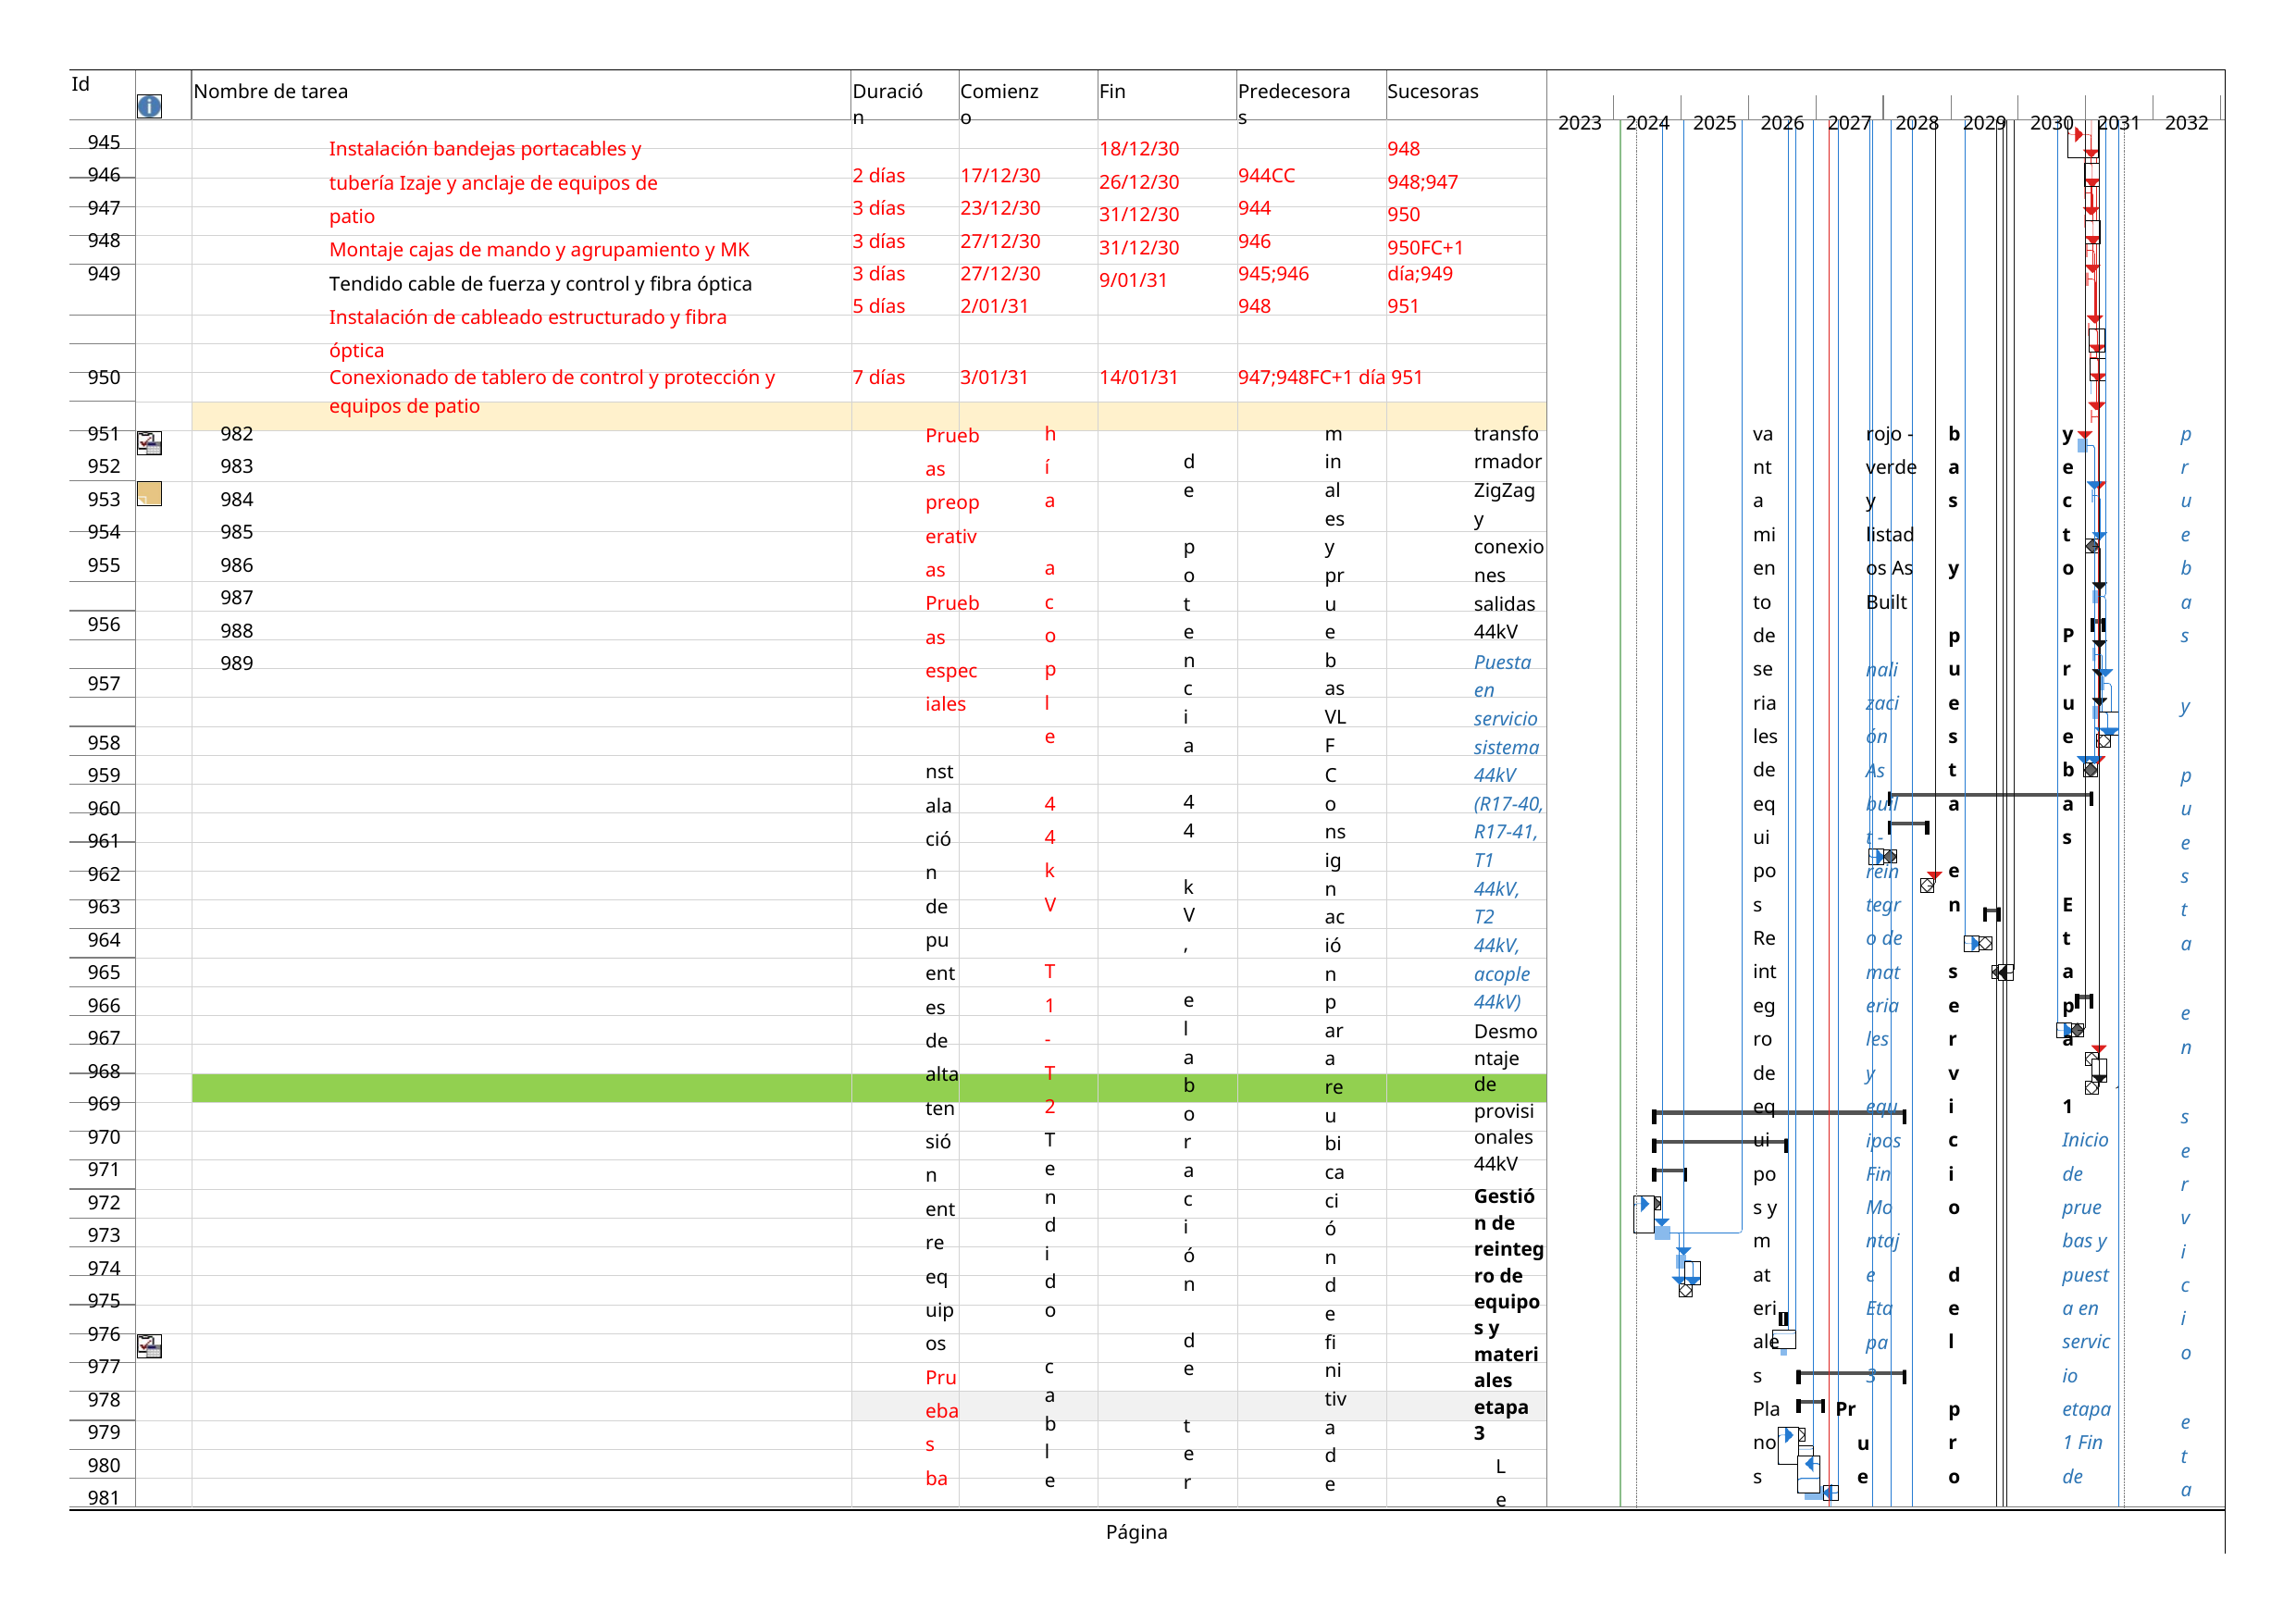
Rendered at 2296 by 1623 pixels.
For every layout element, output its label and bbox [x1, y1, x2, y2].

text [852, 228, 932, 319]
picture [2086, 221, 2099, 243]
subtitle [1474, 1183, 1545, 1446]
picture [1999, 973, 2006, 980]
picture [1980, 939, 1990, 948]
picture [2066, 1023, 2071, 1035]
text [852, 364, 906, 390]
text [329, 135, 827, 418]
picture [2086, 765, 2095, 774]
picture [2100, 329, 2104, 352]
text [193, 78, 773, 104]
picture [2086, 135, 2098, 157]
picture [1779, 1428, 1798, 1464]
picture [138, 432, 161, 454]
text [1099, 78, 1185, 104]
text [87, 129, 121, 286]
picture [2086, 164, 2099, 186]
picture [1923, 881, 1931, 890]
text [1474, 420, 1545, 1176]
picture [1830, 1486, 1838, 1500]
picture [2087, 1055, 2095, 1063]
picture [2100, 712, 2118, 735]
picture [2091, 359, 2099, 364]
picture [2007, 965, 2013, 980]
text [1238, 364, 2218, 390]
picture [2090, 329, 2099, 352]
picture [2100, 1059, 2106, 1082]
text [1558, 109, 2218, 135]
picture [1655, 1199, 1659, 1208]
picture [138, 95, 161, 118]
picture [1637, 1196, 1654, 1233]
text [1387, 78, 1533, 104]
picture [2068, 135, 2085, 157]
picture [138, 1335, 161, 1357]
picture [1873, 849, 1883, 864]
picture [1681, 1285, 1690, 1295]
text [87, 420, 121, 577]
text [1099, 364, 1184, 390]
picture [1799, 1446, 1813, 1456]
picture [2087, 1084, 2096, 1093]
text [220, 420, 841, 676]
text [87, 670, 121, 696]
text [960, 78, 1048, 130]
picture [1798, 1456, 1819, 1493]
picture [2057, 1023, 2062, 1037]
picture [1685, 1262, 1700, 1284]
picture [1965, 936, 1979, 951]
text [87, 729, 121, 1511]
picture [2088, 541, 2094, 551]
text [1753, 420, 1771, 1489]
picture [2073, 1025, 2081, 1035]
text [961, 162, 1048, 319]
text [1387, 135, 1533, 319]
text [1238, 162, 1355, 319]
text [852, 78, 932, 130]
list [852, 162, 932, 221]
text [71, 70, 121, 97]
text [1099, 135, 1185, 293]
picture [1999, 965, 2006, 973]
picture [1780, 1313, 1784, 1325]
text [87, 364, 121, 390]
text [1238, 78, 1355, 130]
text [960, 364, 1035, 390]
picture [2100, 737, 2108, 746]
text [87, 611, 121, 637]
picture [1885, 852, 1891, 861]
picture [1773, 1331, 1795, 1348]
picture [138, 482, 161, 505]
picture [2092, 1059, 2099, 1082]
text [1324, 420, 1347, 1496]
